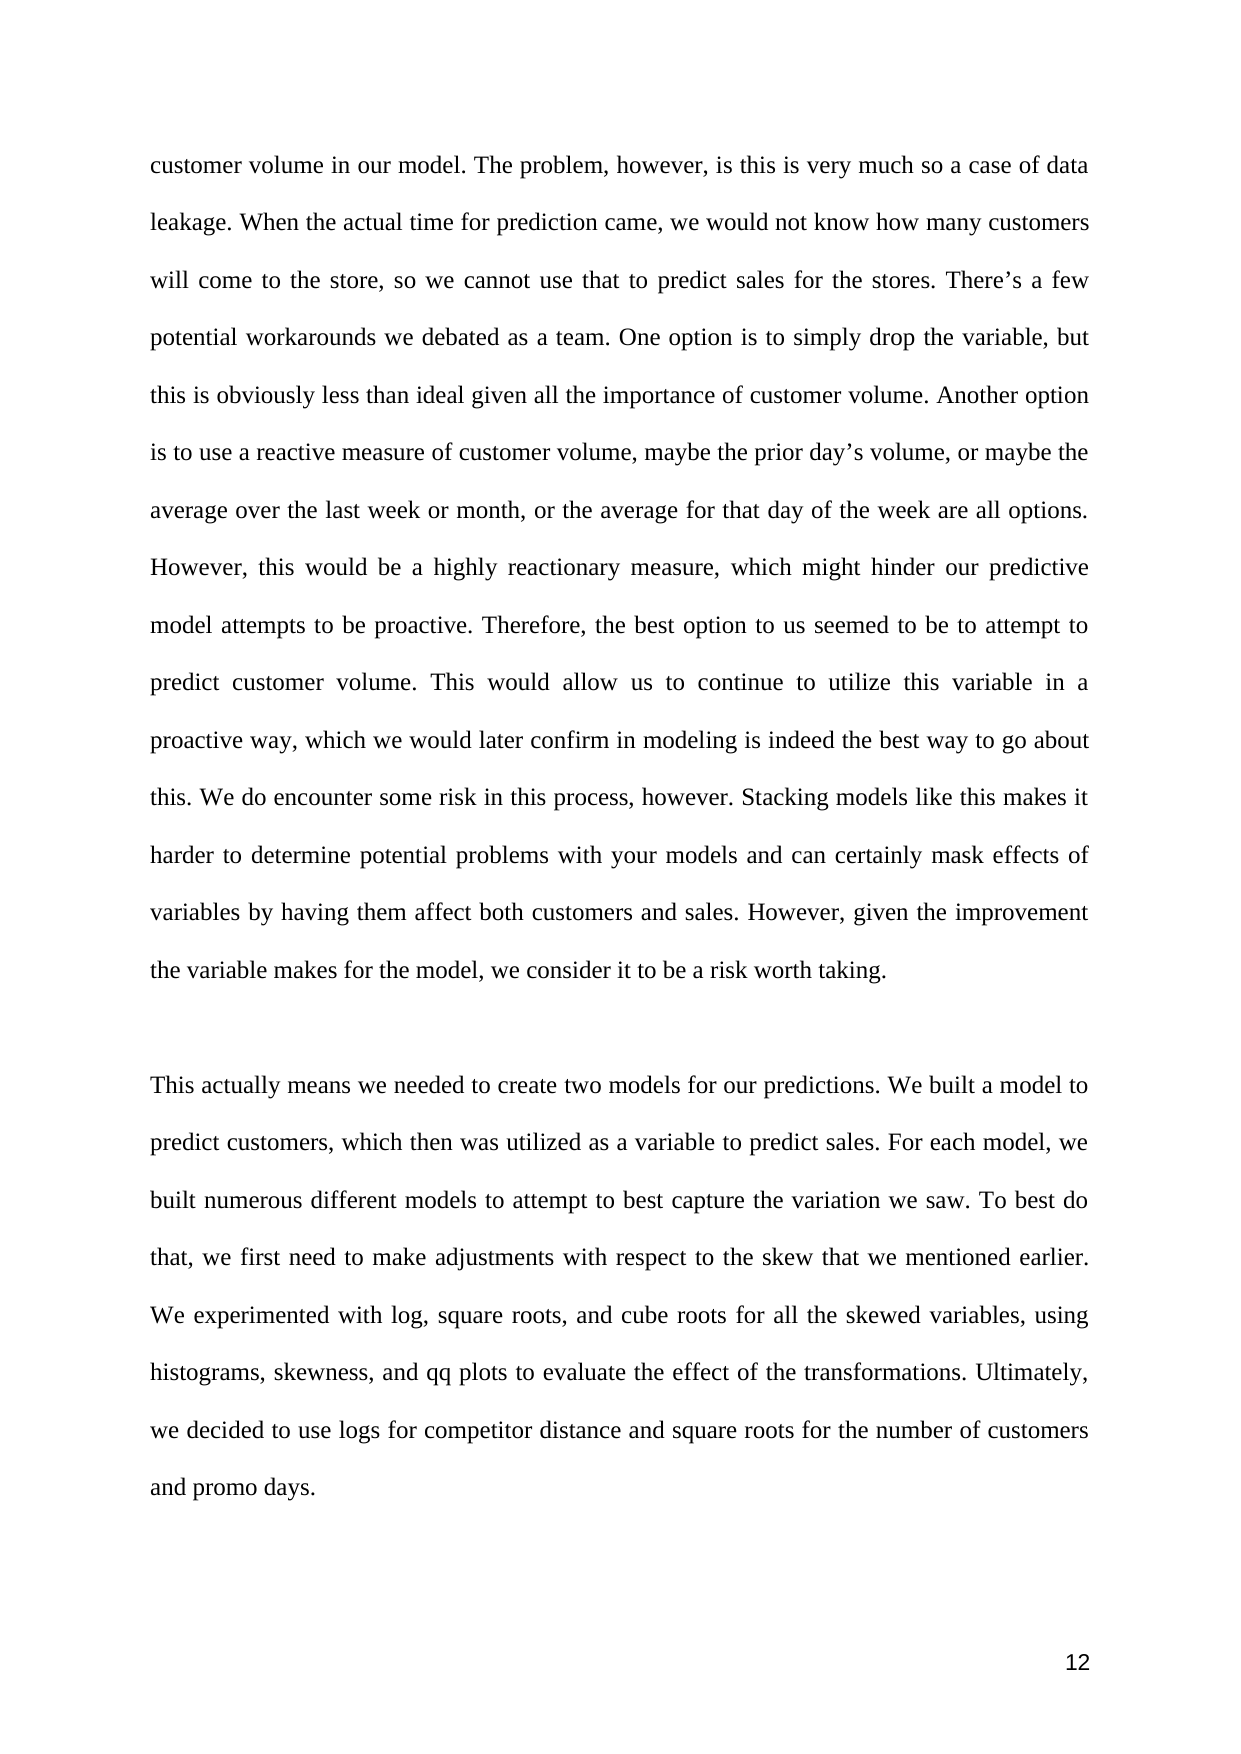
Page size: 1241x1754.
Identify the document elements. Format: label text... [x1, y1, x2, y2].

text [150, 150, 1090, 984]
text This actually means we needed to create two models for our predictions. We built a model to predict customers, which then was utilized as a variable to predict sales. For each model, we built numerous different models to attempt to best capture the variation we saw. To best do that, we first need to make adjustments with respect to the skew that we mentioned earlier. We experimented with log, square roots, and cube roots for all the skewed variables, using histograms, skewness, and qq plots to evaluate the effect of the transformations. Ultimately, we decided to use logs for competitor distance and square roots for the number of customers and promo days. [150, 1070, 1090, 1501]
